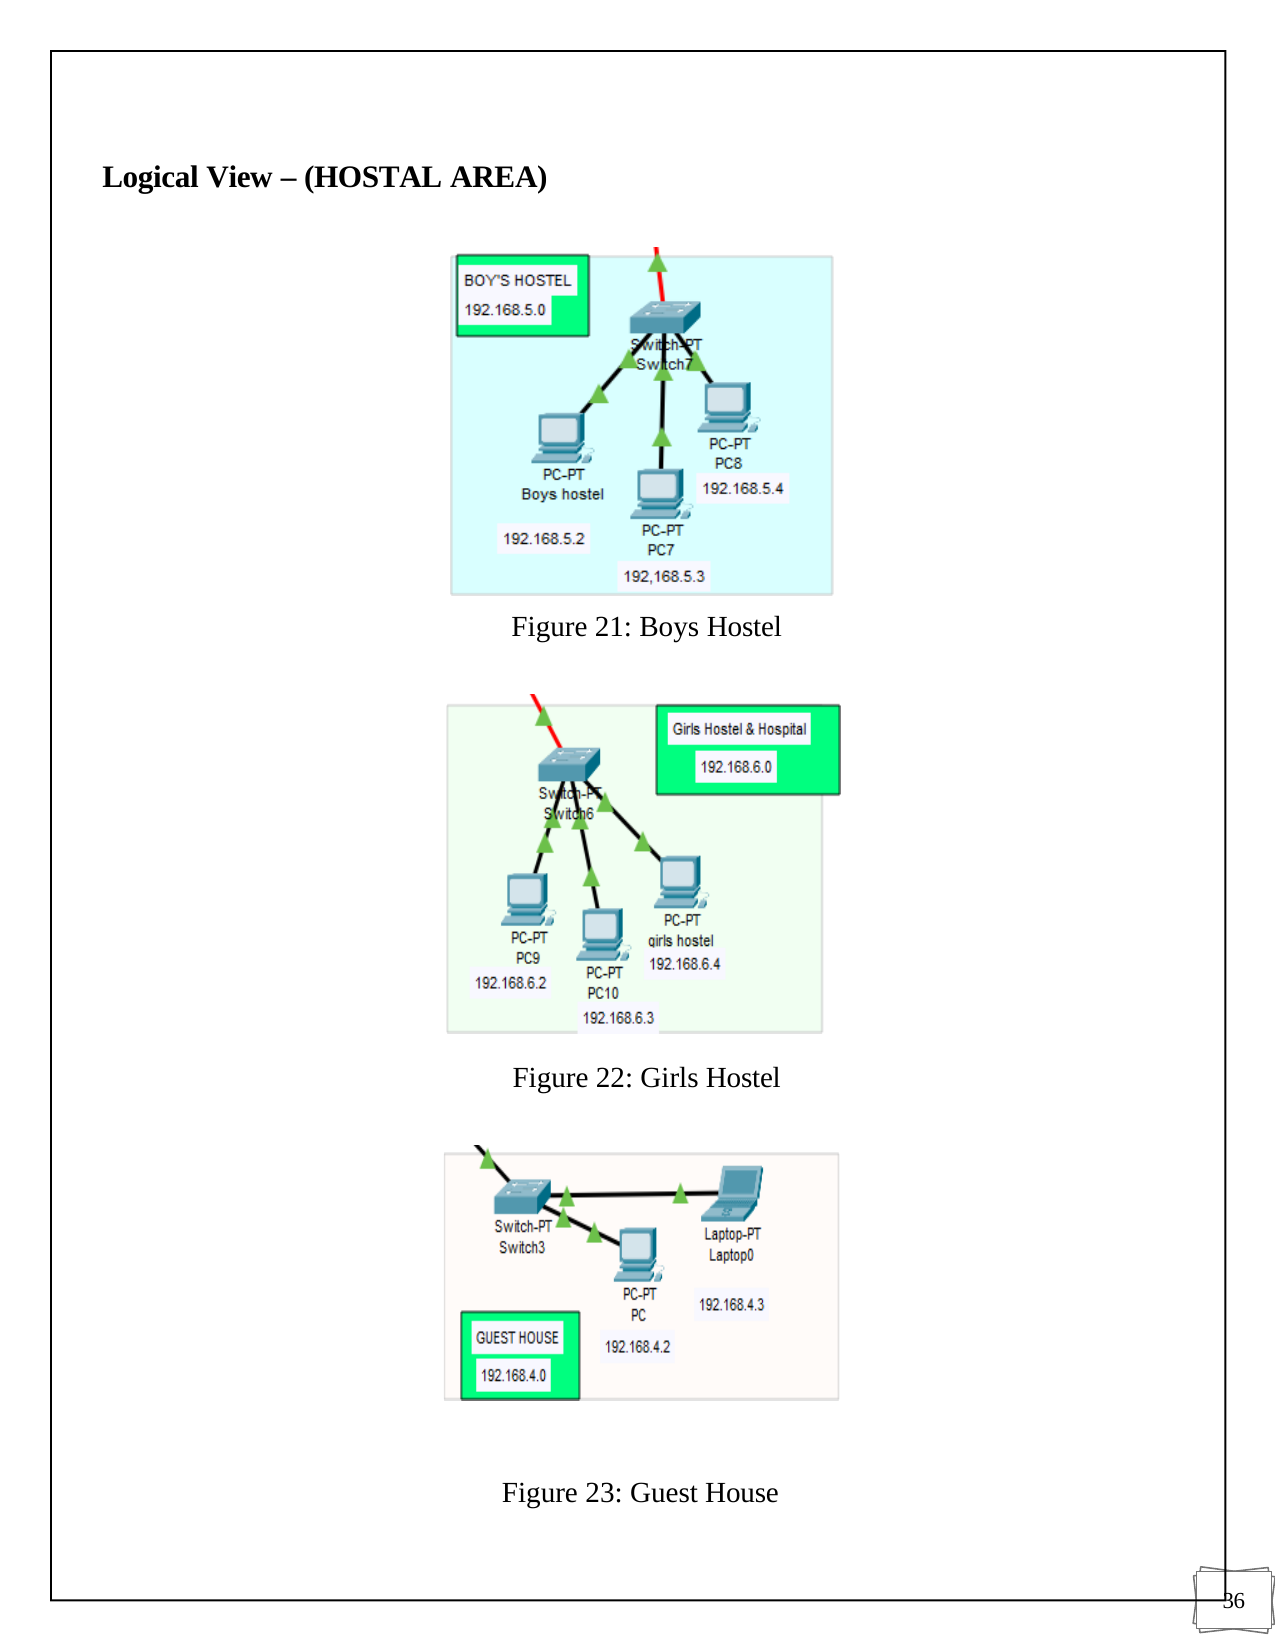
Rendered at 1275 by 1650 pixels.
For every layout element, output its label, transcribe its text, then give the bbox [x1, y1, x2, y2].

picture [450, 247, 834, 596]
subtitle Logical View – (HOSTAL AREA) [102, 158, 1275, 194]
text 36 [39, 1587, 1245, 1613]
text Figure 22: Girls Hostel [512, 719, 1275, 1094]
text Figure 23: Guest House [502, 1476, 1275, 1509]
picture [446, 694, 841, 1034]
picture [443, 1145, 840, 1401]
